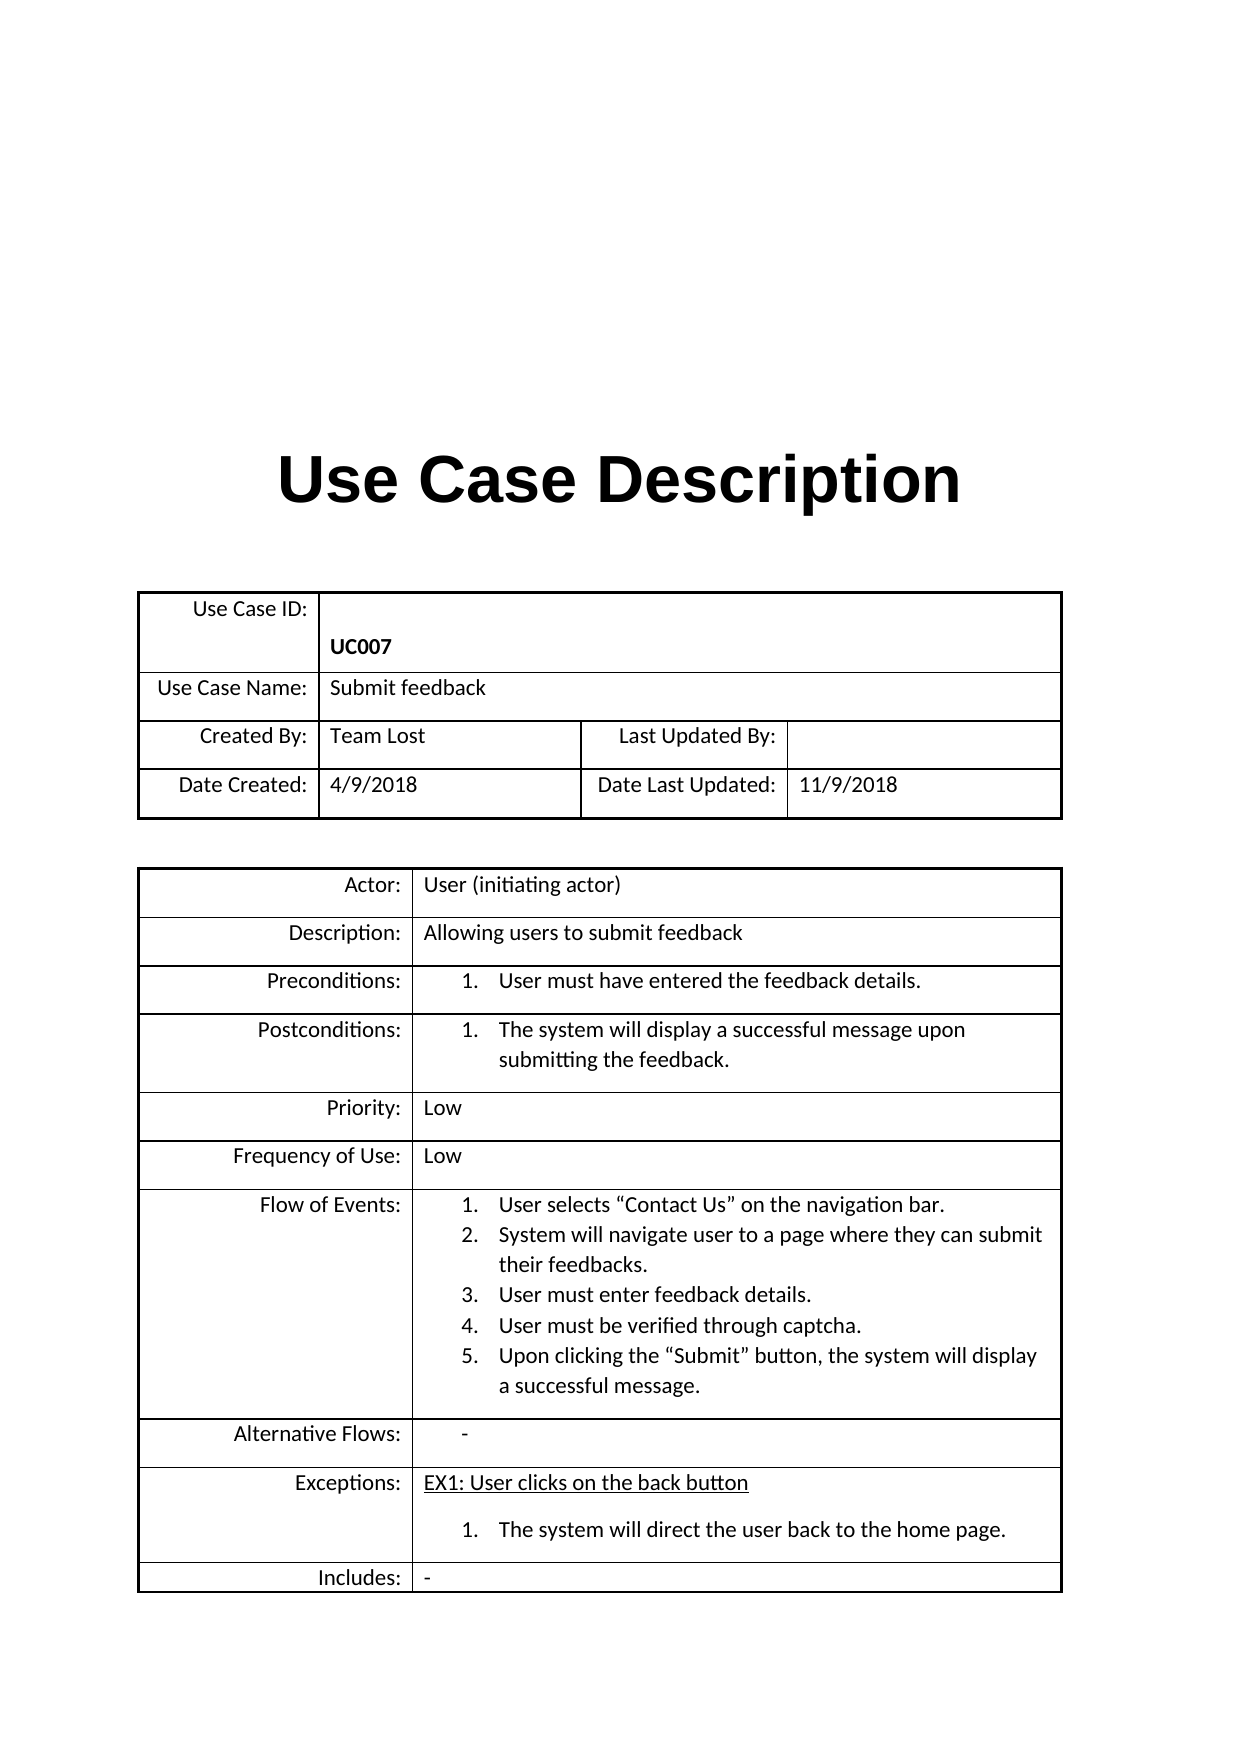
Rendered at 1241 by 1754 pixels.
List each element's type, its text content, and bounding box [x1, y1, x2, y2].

table_cell Allowing users to submit feedback [413, 918, 1060, 965]
table_cell Submit feedback [320, 673, 1060, 720]
table_cell 4/9/2018 [320, 770, 580, 817]
table_cell [413, 1420, 1060, 1466]
table_cell Team Lost [320, 722, 580, 768]
table_cell User selects “Contact Us” on the navigation bar. System will navigate user to a page where they can submit their feedbacks. User must enter feedback details. User must be verified through captcha. Upon clicking the “Submit” button, the system will display a successful message. [413, 1190, 1060, 1418]
table_cell Created By: [140, 722, 318, 768]
table_cell Alternative Flows: [140, 1420, 412, 1466]
table_cell [788, 722, 1060, 768]
table_cell Frequency of Use: [140, 1142, 412, 1188]
table_cell Low [413, 1093, 1060, 1140]
table_cell 11/9/2018 [788, 770, 1060, 817]
table_cell Preconditions: [140, 967, 412, 1013]
title Use Case Description [150, 439, 1090, 516]
table_cell Date Last Updated: [582, 770, 787, 817]
table_cell - [413, 1563, 1060, 1591]
table_cell Description: [140, 918, 412, 965]
table_cell User must have entered the feedback details. [413, 967, 1060, 1013]
table_header User (initiating actor) [413, 870, 1060, 917]
table_cell EX1: User clicks on the back button The system will direct the user back to the home page. [413, 1468, 1060, 1562]
table_header UC007 [320, 594, 1060, 672]
table_cell Includes: [140, 1563, 412, 1591]
table_cell Postconditions: [140, 1015, 412, 1092]
table_cell Flow of Events: [140, 1190, 412, 1418]
table_cell Use Case Name: [140, 673, 318, 720]
table_header Use Case ID: [140, 594, 318, 672]
table_cell Date Created: [140, 770, 318, 817]
table_cell Low [413, 1142, 1060, 1188]
table_cell The system will display a successful message upon submitting the feedback. [413, 1015, 1060, 1092]
table_cell Last Updated By: [582, 722, 787, 768]
table_cell Priority: [140, 1093, 412, 1140]
table_header Actor: [140, 870, 412, 917]
table_cell Exceptions: [140, 1468, 412, 1562]
